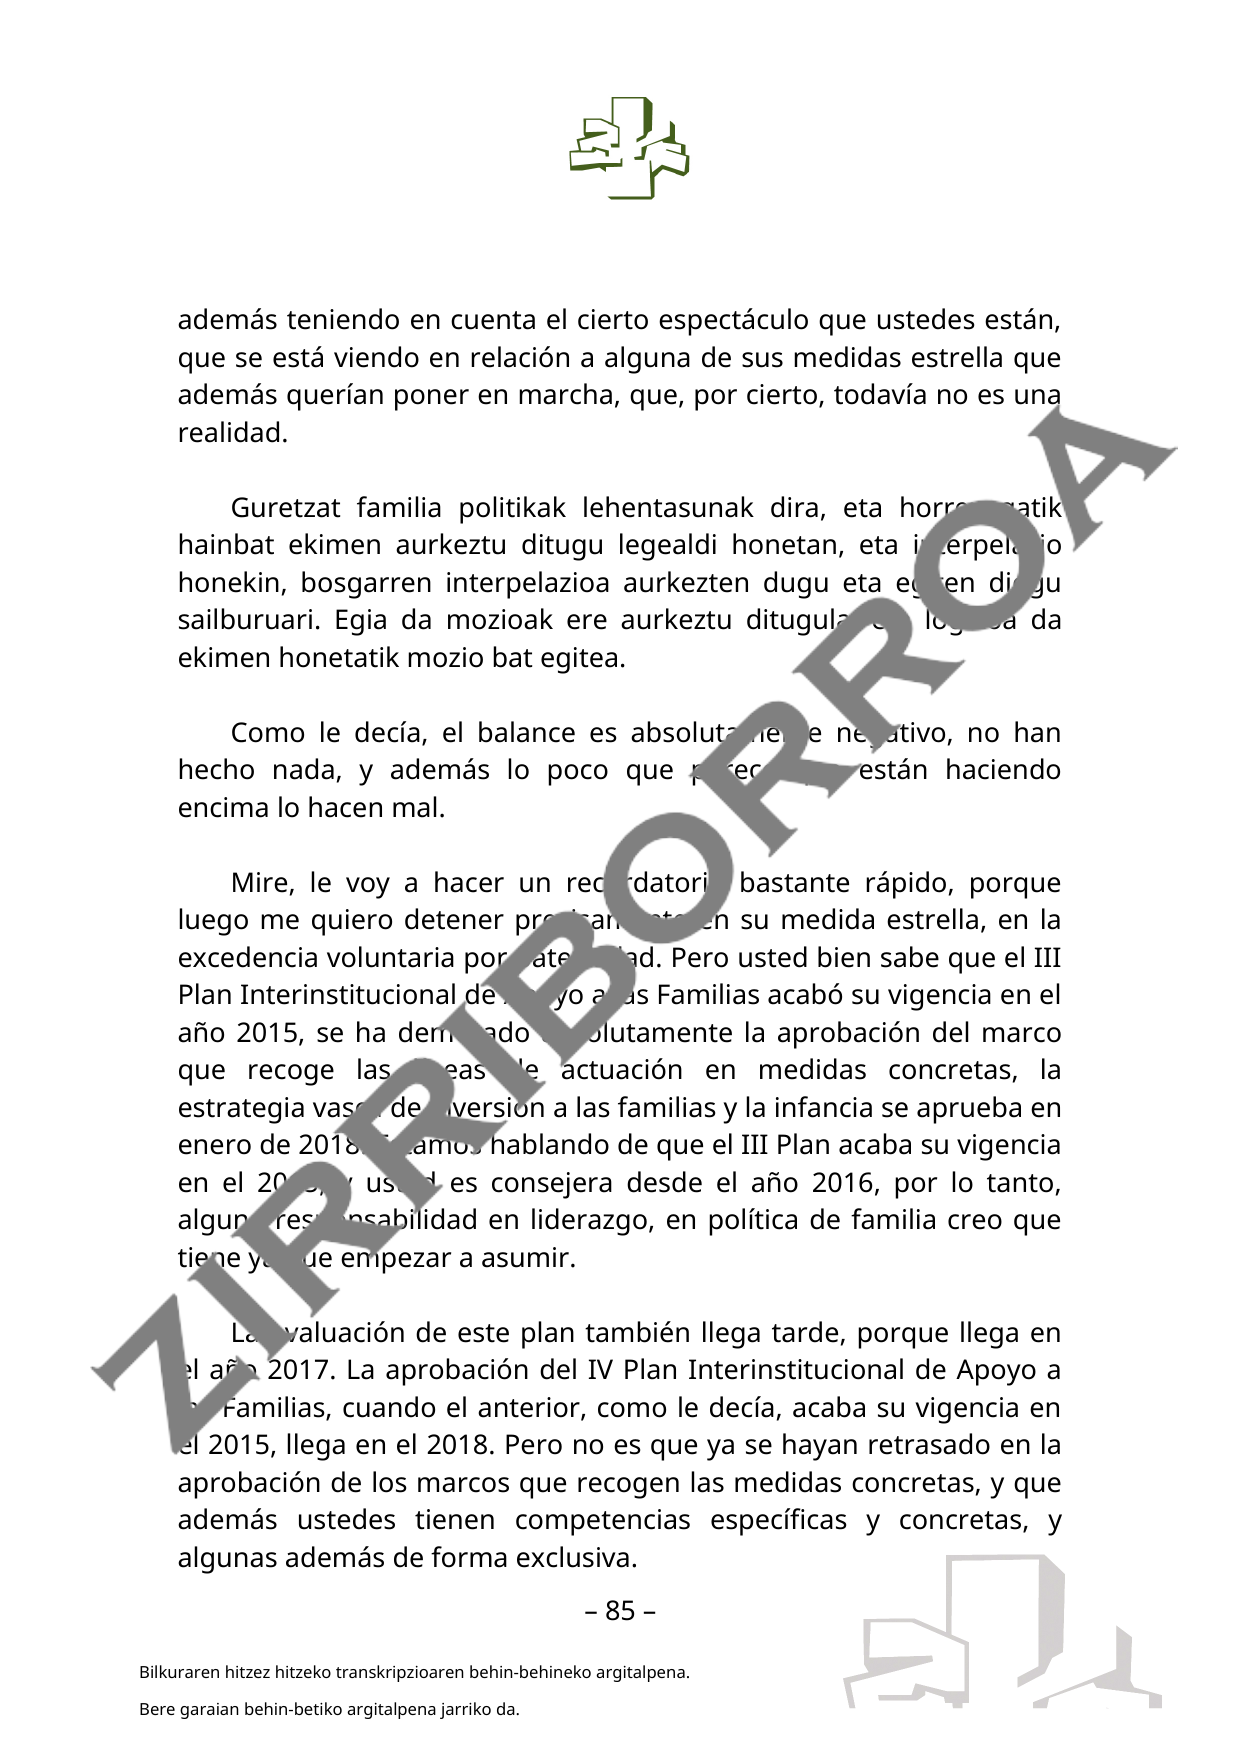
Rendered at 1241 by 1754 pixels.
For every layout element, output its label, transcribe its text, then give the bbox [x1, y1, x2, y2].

text Como le decía, el balance es absolutamente negativo, no han hecho nada, y además lo poco que parece que están haciendo encima lo hacen mal. [177, 712, 749, 825]
text Guretzat familia politikak lehentasunak dira, eta horrexegatik hainbat ekimen aurkeztu ditugu legealdi honetan, eta interpelazio honekin, bosgarren interpelazioa aurkezten dugu eta egiten diogu sailburuari. Egia da mozioak ere aurkeztu ditugula, eta logikoa da ekimen honetatik mozio bat egitea. [177, 487, 1063, 675]
text Como le decía, el balance es absolutamente negativo, no han hecho nada, y además lo poco que parece que están haciendo encima lo hacen mal. [763, 712, 1063, 825]
text La evaluación de este plan también llega tarde, porque llega en el año 2017. La aprobación del IV Plan Interinstitucional de Apoyo a las Familias, cuando el anterior, como le decía, acaba su vigencia en el 2015, llega en el 2018. Pero no es que ya se hayan retrasado en la aprobación de los marcos que recogen las medidas concretas, y que además ustedes tienen competencias específicas y concretas, y algunas además de forma exclusiva. [177, 1312, 1063, 1575]
text Mire, le voy a hacer un recordatorio bastante rápido, porque luego me quiero detener precisamente en su medida estrella, en la excedencia voluntaria por paternidad. Pero usted bien sabe que el III Plan Interinstitucional de Apoyo a las Familias acabó su vigencia en el año 2015, se ha demorado absolutamente la aprobación del marco que recoge las líneas de actuación en medidas concretas, la estrategia vasca de inversión a las familias y la infancia se aprueba en enero de 2018. Estamos hablando de que el III Plan acaba su vigencia en el 2015, y usted es consejera desde el año 2016, por lo tanto, alguna responsabilidad en liderazgo, en política de familia creo que tiene ya que empezar a asumir. [177, 862, 1063, 1275]
picture [540, 74, 718, 223]
picture [797, 1491, 1169, 1710]
